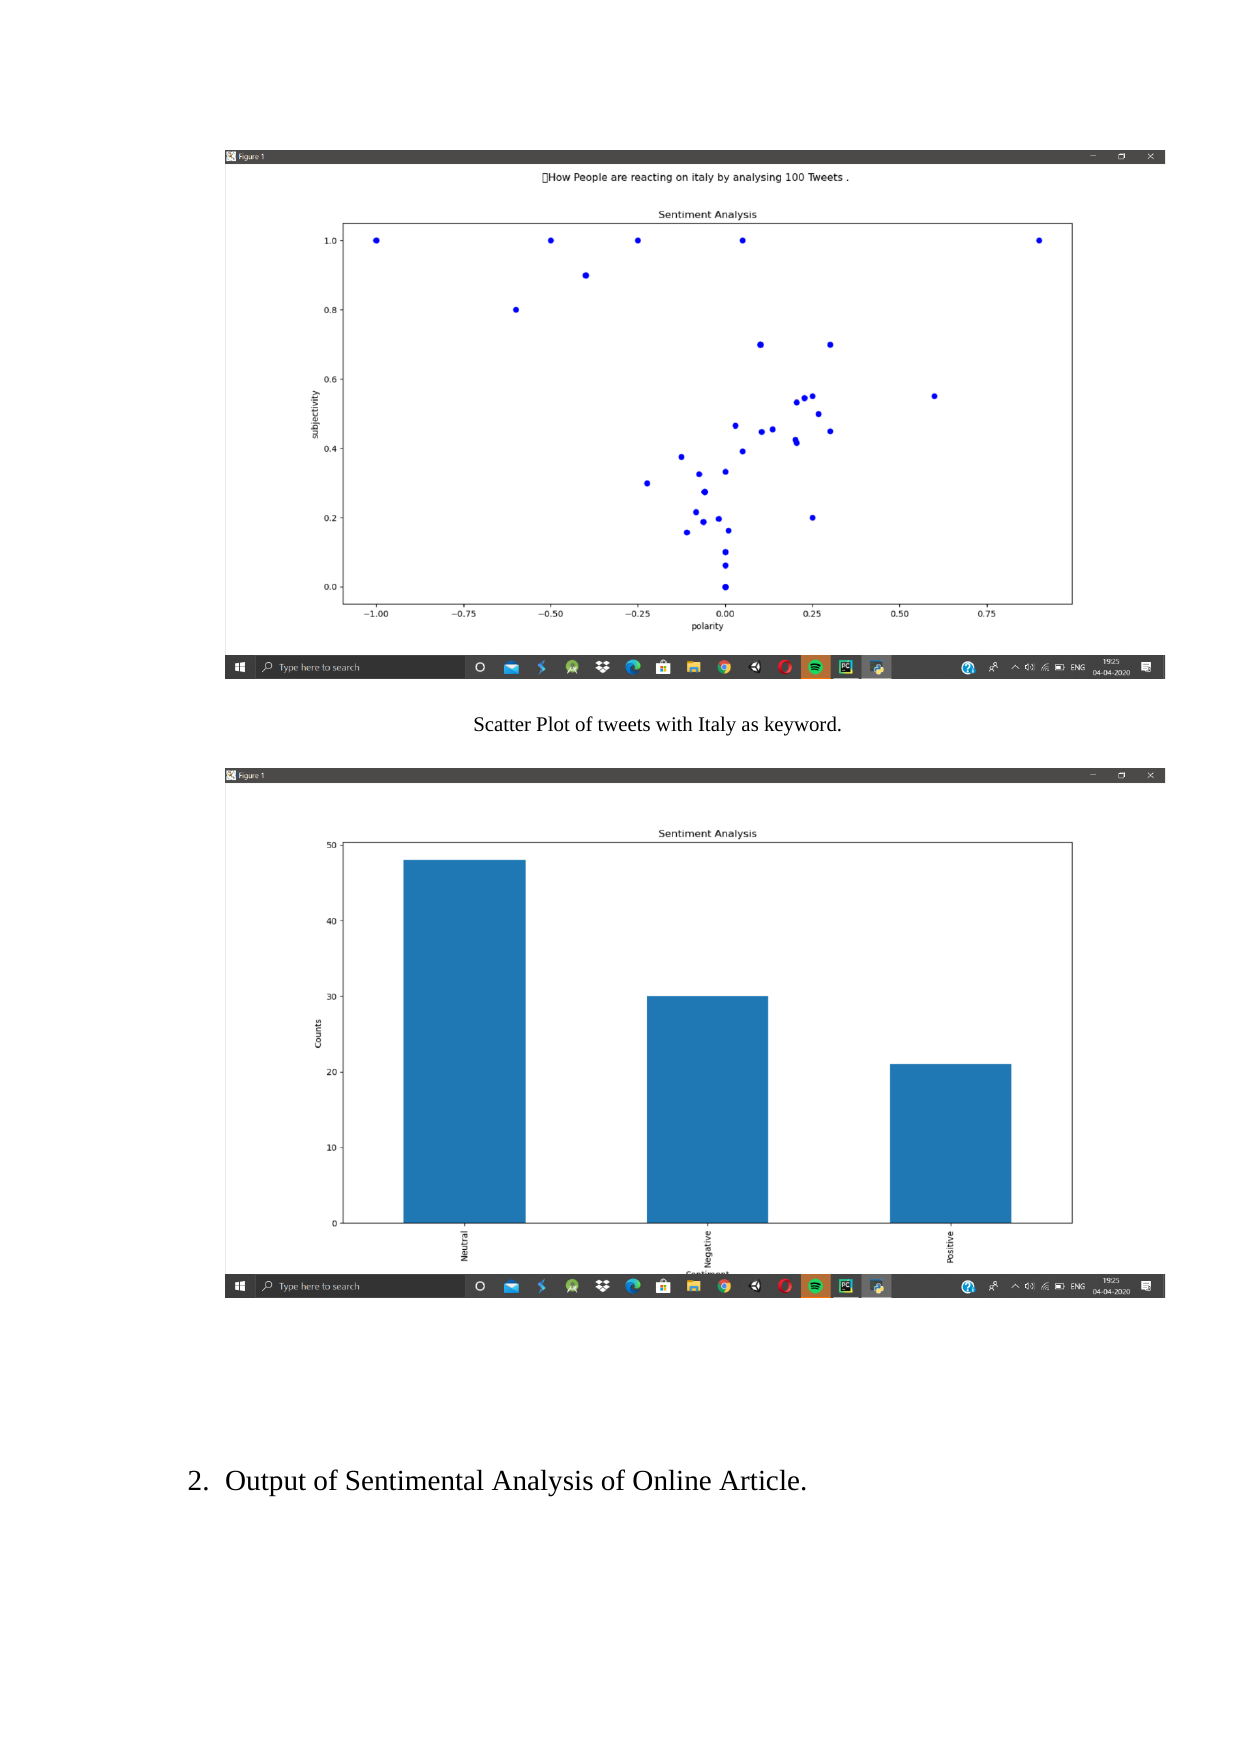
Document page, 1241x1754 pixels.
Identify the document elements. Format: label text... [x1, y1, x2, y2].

list Output of Sentimental Analysis of Online Article. [187, 1463, 1090, 1496]
text Scatter Plot of tweets with Italy as keyword. [225, 712, 1090, 736]
picture [225, 768, 1166, 1298]
picture [225, 150, 1166, 679]
